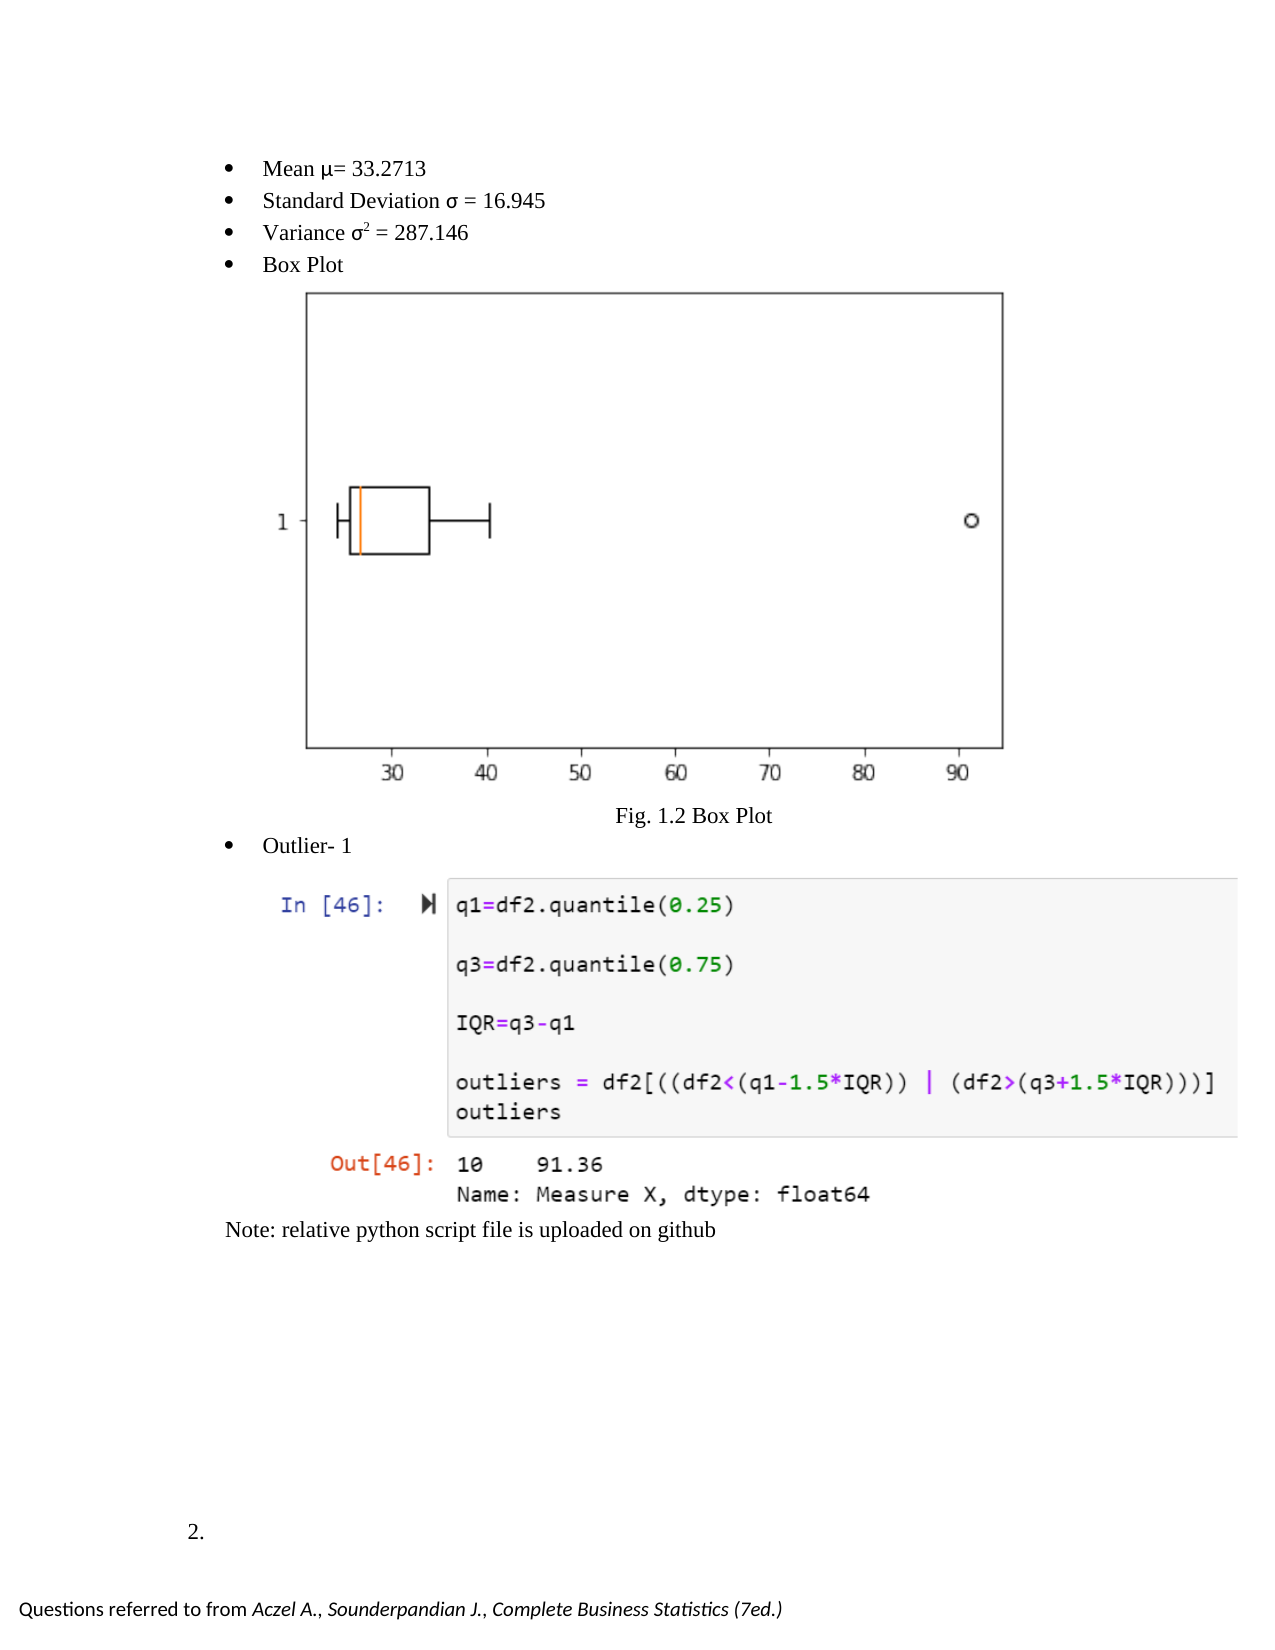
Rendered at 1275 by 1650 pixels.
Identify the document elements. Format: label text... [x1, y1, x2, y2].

list Fig. 1.2 Box Plot [262, 802, 1125, 828]
list Outlier- 1 [225, 832, 1125, 858]
list Standard Deviation σ = 16.945 [225, 186, 1125, 214]
list Note: relative python script file is uploaded on github [225, 1216, 1125, 1242]
picture [262, 862, 1238, 1212]
list Variance σ2 = 287.146 [225, 218, 1125, 247]
picture [262, 281, 1017, 798]
list Box Plot [225, 251, 1125, 277]
list Mean μ= 33.2713 [225, 154, 1125, 182]
